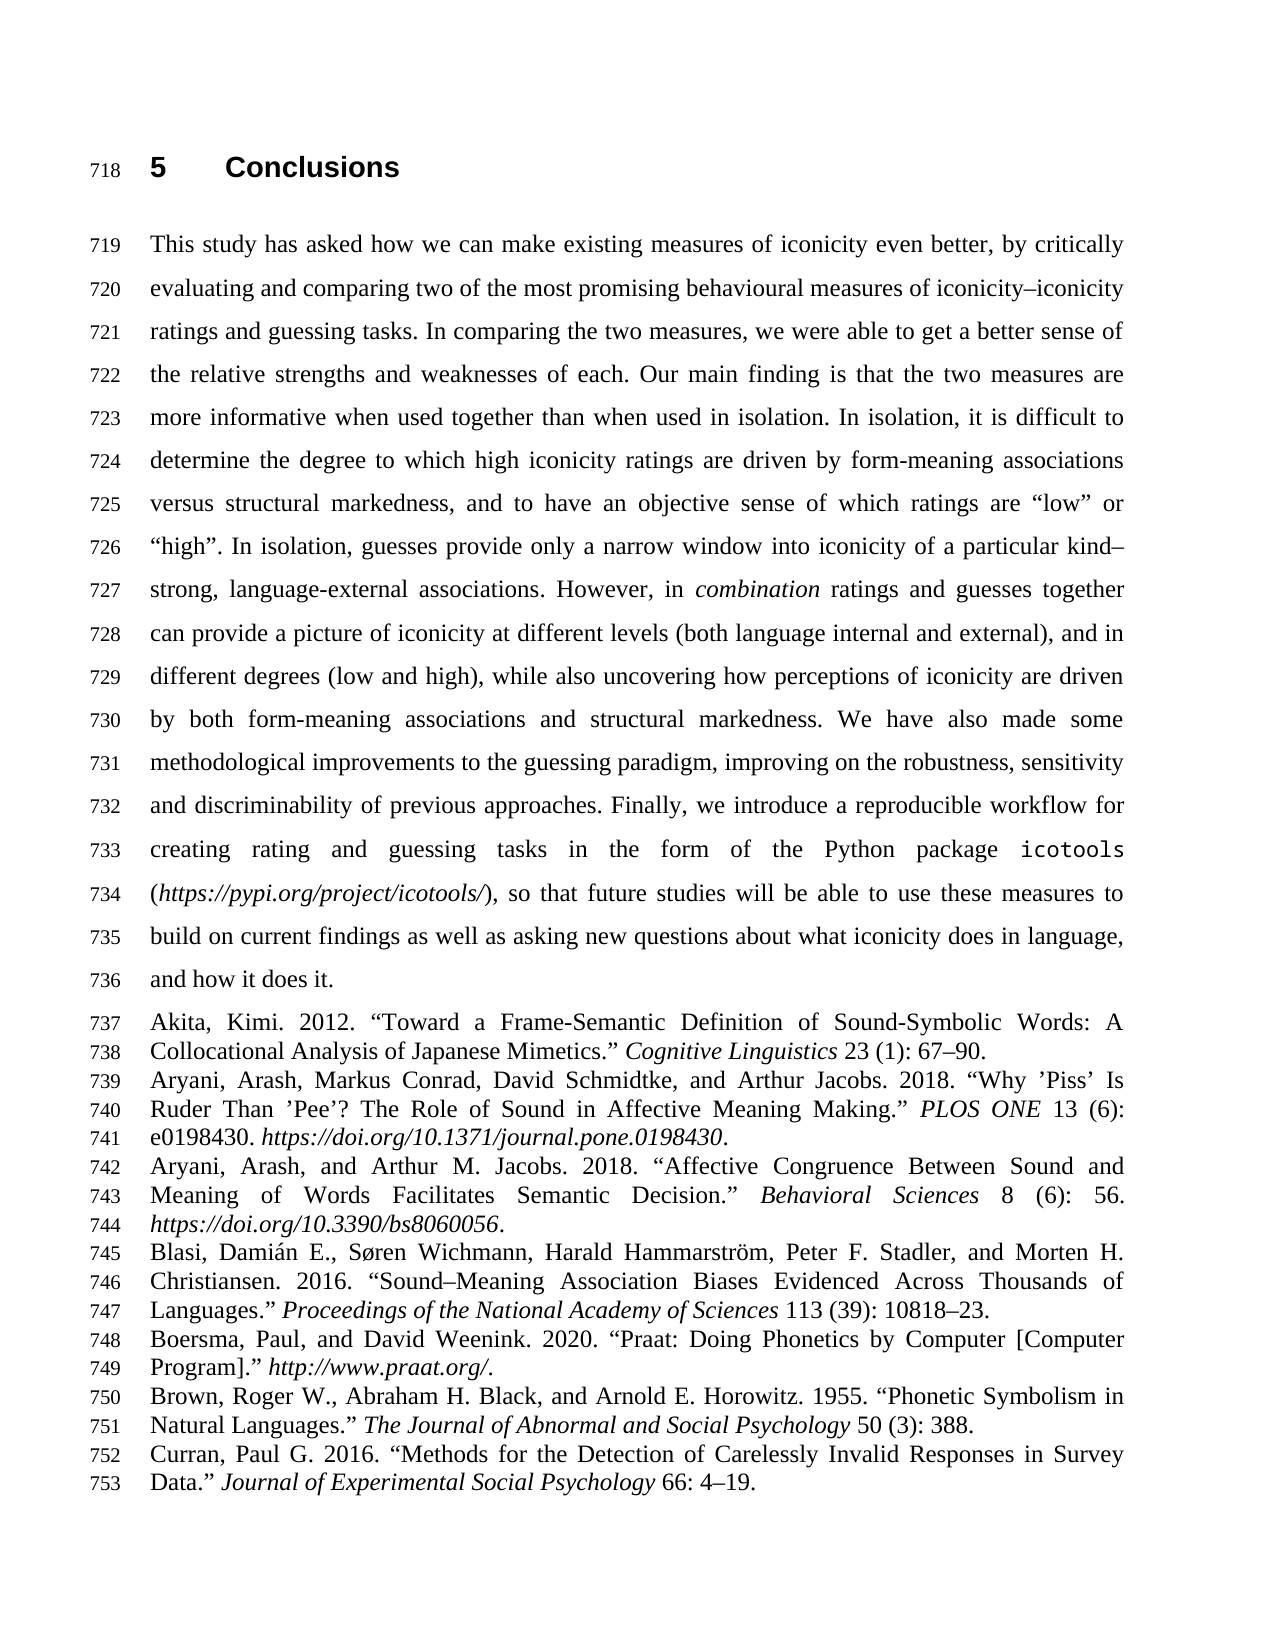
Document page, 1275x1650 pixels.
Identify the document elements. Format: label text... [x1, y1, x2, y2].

text Brown, Roger W., Abraham H. Black, and Arnold E. Horowitz. 1955. “Phonetic Symbolism in Natural Languages.” The Journal of Abnormal and Social Psychology 50 (3): 388. [150, 1381, 1125, 1439]
text Boersma, Paul, and David Weenink. 2020. “Praat: Doing Phonetics by Computer [Computer Program].” http://www.praat.org/. [150, 1324, 1125, 1381]
text This study has asked how we can make existing measures of iconicity even better, by critically evaluating and comparing two of the most promising behavioural measures of iconicity–iconicity ratings and guessing tasks. In comparing the two measures, we were able to get a better sense of the relative strengths and weaknesses of each. Our main finding is that the two measures are more informative when used together than when used in isolation. In isolation, it is difficult to determine the degree to which high iconicity ratings are driven by form-meaning associations versus structural markedness, and to have an objective sense of which ratings are “low” or “high”. In isolation, guesses provide only a narrow window into iconicity of a particular kind–strong, language-external associations. However, in combination ratings and guesses together can provide a picture of iconicity at different levels (both language internal and external), and in different degrees (low and high), while also uncovering how perceptions of iconicity are driven by both form-meaning associations and structural markedness. We have also made some methodological improvements to the guessing paradigm, improving on the robustness, sensitivity and discriminability of previous approaches. Finally, we introduce a reproducible workflow for creating rating and guessing tasks in the form of the Python package icotools (https://pypi.org/project/icotools/), so that future studies will be able to use these measures to build on current findings as well as asking new questions about what iconicity does in language, and how it does it. [150, 229, 1125, 993]
subtitle 5 Conclusions [150, 150, 1125, 183]
text Aryani, Arash, and Arthur M. Jacobs. 2018. “Affective Congruence Between Sound and Meaning of Words Facilitates Semantic Decision.” Behavioral Sciences 8 (6): 56. https://doi.org/10.3390/bs8060056. [150, 1151, 1125, 1237]
text Akita, Kimi. 2012. “Toward a Frame-Semantic Definition of Sound-Symbolic Words: A Collocational Analysis of Japanese Mimetics.” Cognitive Linguistics 23 (1): 67–90. [150, 1007, 1125, 1065]
text Blasi, Damián E., Søren Wichmann, Harald Hammarström, Peter F. Stadler, and Morten H. Christiansen. 2016. “Sound–Meaning Association Biases Evidenced Across Thousands of Languages.” Proceedings of the National Academy of Sciences 113 (39): 10818–23. [150, 1237, 1125, 1324]
text Curran, Paul G. 2016. “Methods for the Detection of Carelessly Invalid Responses in Survey Data.” Journal of Experimental Social Psychology 66: 4–19. [150, 1439, 1125, 1496]
text Aryani, Arash, Markus Conrad, David Schmidtke, and Arthur Jacobs. 2018. “Why ’Piss’ Is Ruder Than ’Pee’? The Role of Sound in Affective Meaning Making.” PLOS ONE 13 (6): e0198430. https://doi.org/10.1371/journal.pone.0198430. [150, 1065, 1125, 1151]
